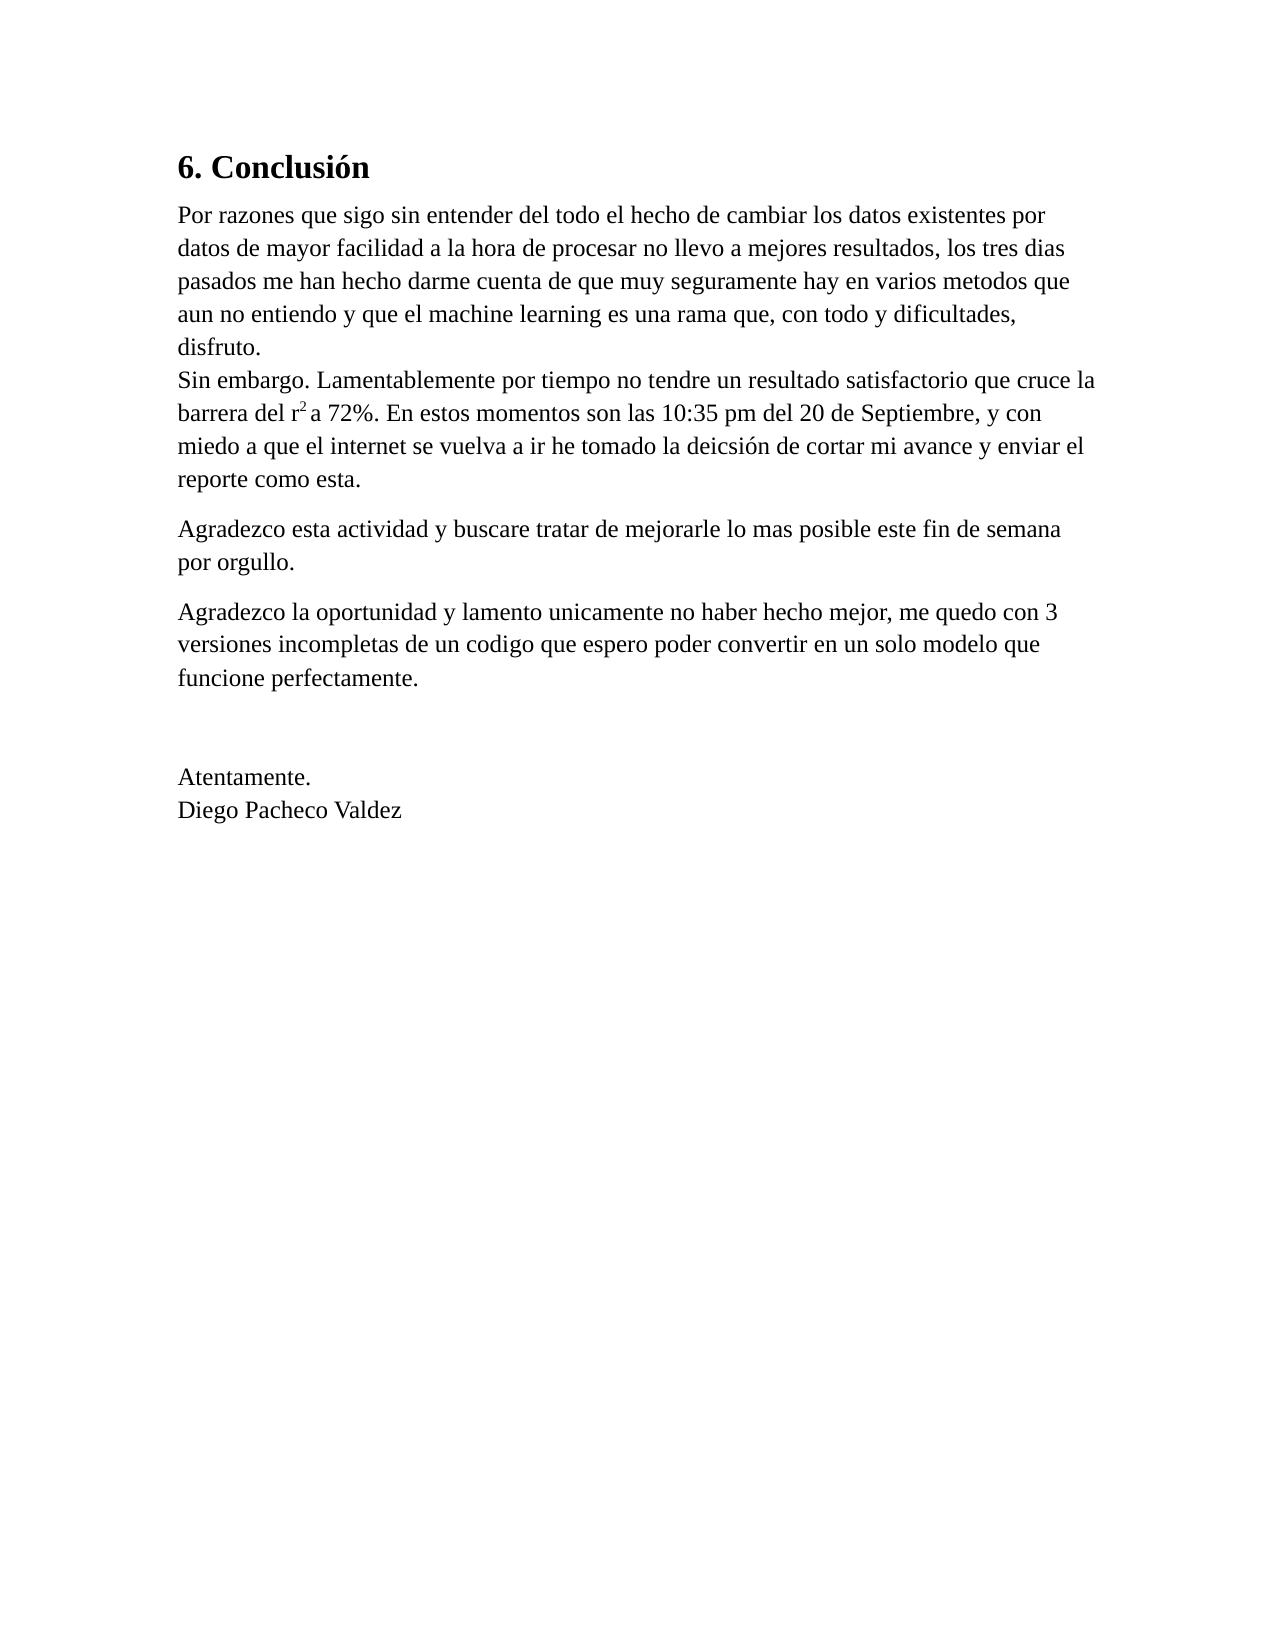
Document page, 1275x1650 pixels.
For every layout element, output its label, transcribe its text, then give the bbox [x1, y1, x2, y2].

text Atentamente. Diego Pacheco Valdez [177, 762, 1098, 824]
subtitle 6. Conclusión [177, 148, 1098, 186]
text Agradezco esta actividad y buscare tratar de mejorarle lo mas posible este fin de semana por orgullo. [177, 514, 1098, 576]
text Agradezco la oportunidad y lamento unicamente no haber hecho mejor, me quedo con 3 versiones incompletas de un codigo que espero poder convertir en un solo modelo que funcione perfectamente. [177, 597, 1098, 691]
text Por razones que sigo sin entender del todo el hecho de cambiar los datos existentes por datos de mayor facilidad a la hora de procesar no llevo a mejores resultados, los tres dias pasados me han hecho darme cuenta de que muy seguramente hay en varios metodos que aun no entiendo y que el machine learning es una rama que, con todo y dificultades, disfruto. Sin embargo. Lamentablemente por tiempo no tendre un resultado satisfactorio que cruce la barrera del r2 a 72%. En estos momentos son las 10:35 pm del 20 de Septiembre, y con miedo a que el internet se vuelva a ir he tomado la deicsión de cortar mi avance y enviar el reporte como esta. [177, 200, 1098, 493]
